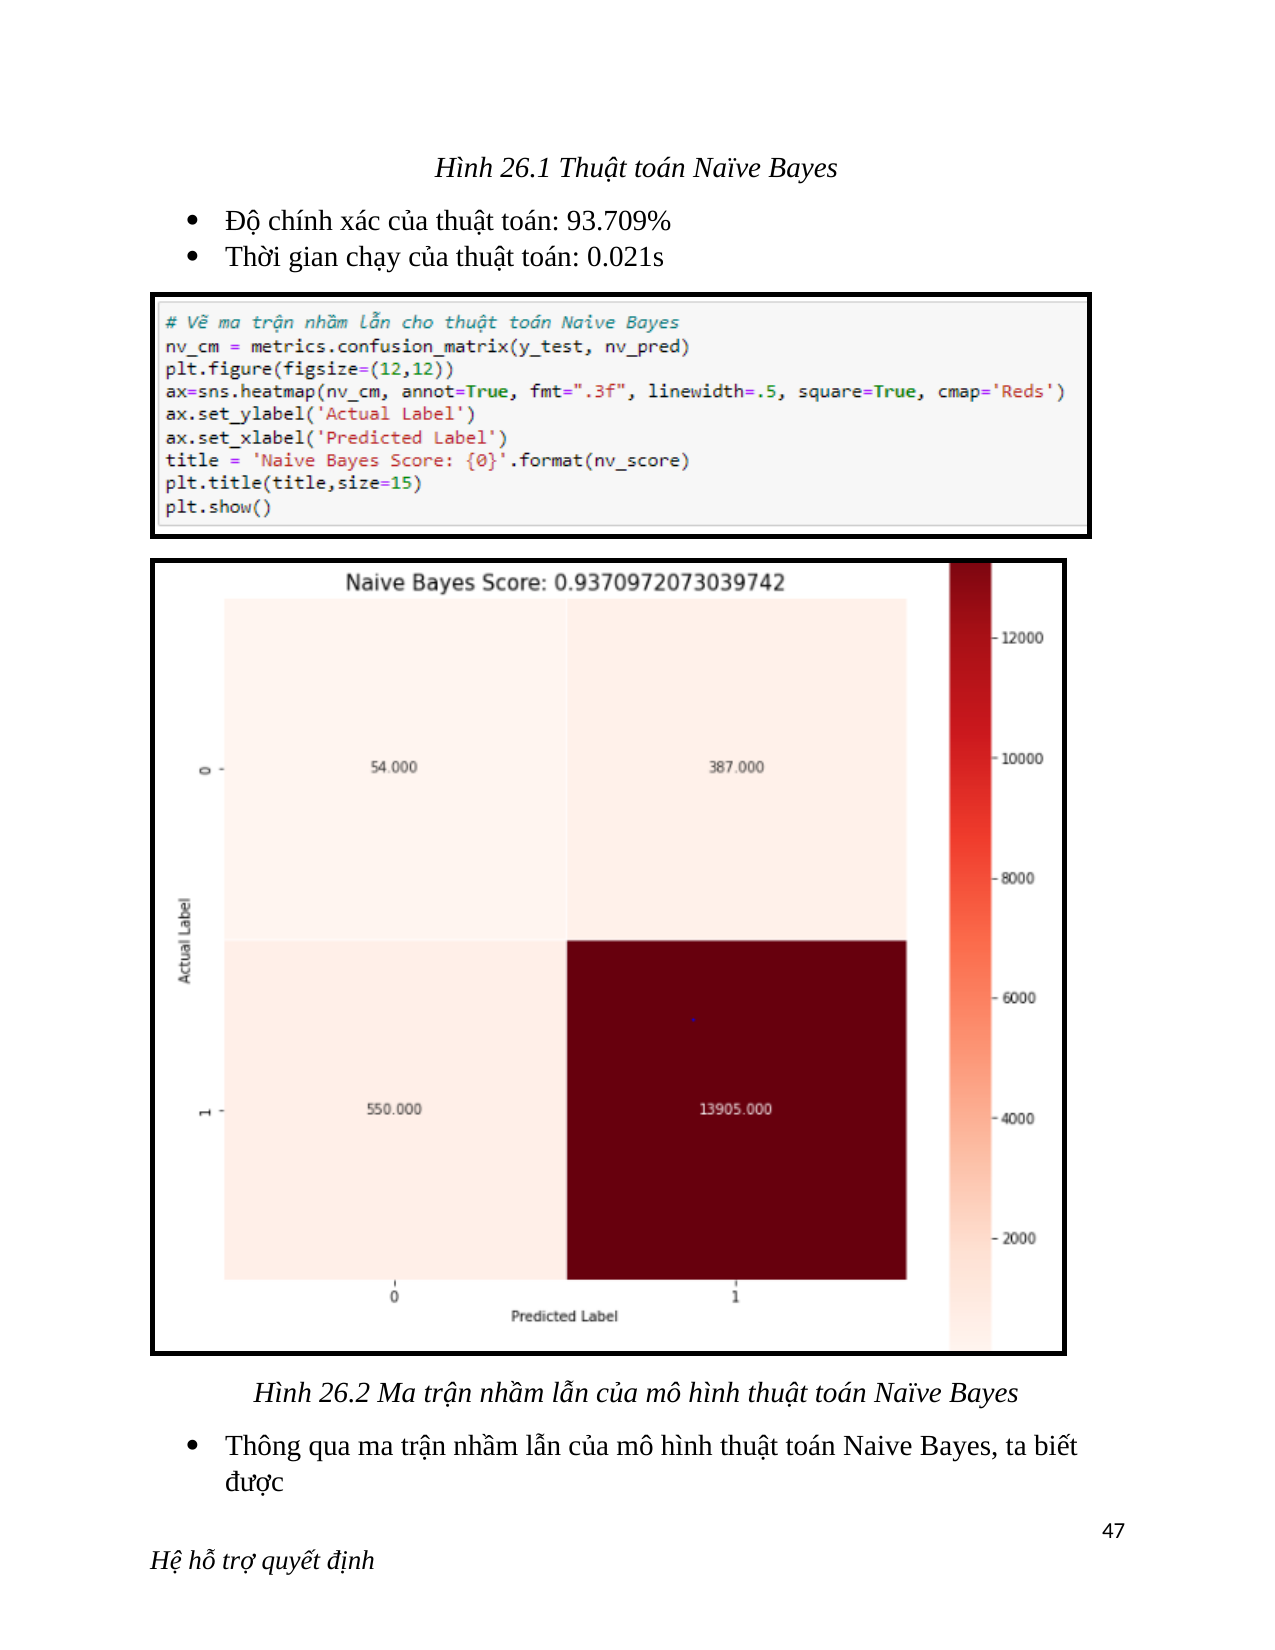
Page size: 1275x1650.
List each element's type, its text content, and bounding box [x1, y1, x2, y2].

list Độ chính xác của thuật toán: 93.709% [187, 203, 1125, 236]
text Hình 26.1 Thuật toán Naïve Bayes [150, 150, 1125, 183]
list Thời gian chạy của thuật toán: 0.021s [187, 239, 1125, 273]
text Hình 26.2 Ma trận nhầm lẫn của mô hình thuật toán Naïve Bayes [150, 1375, 1125, 1408]
picture [155, 297, 1087, 534]
list Thông qua ma trận nhầm lẫn của mô hình thuật toán Naive Bayes, ta biết được [187, 1428, 1125, 1498]
picture [155, 563, 1062, 1351]
